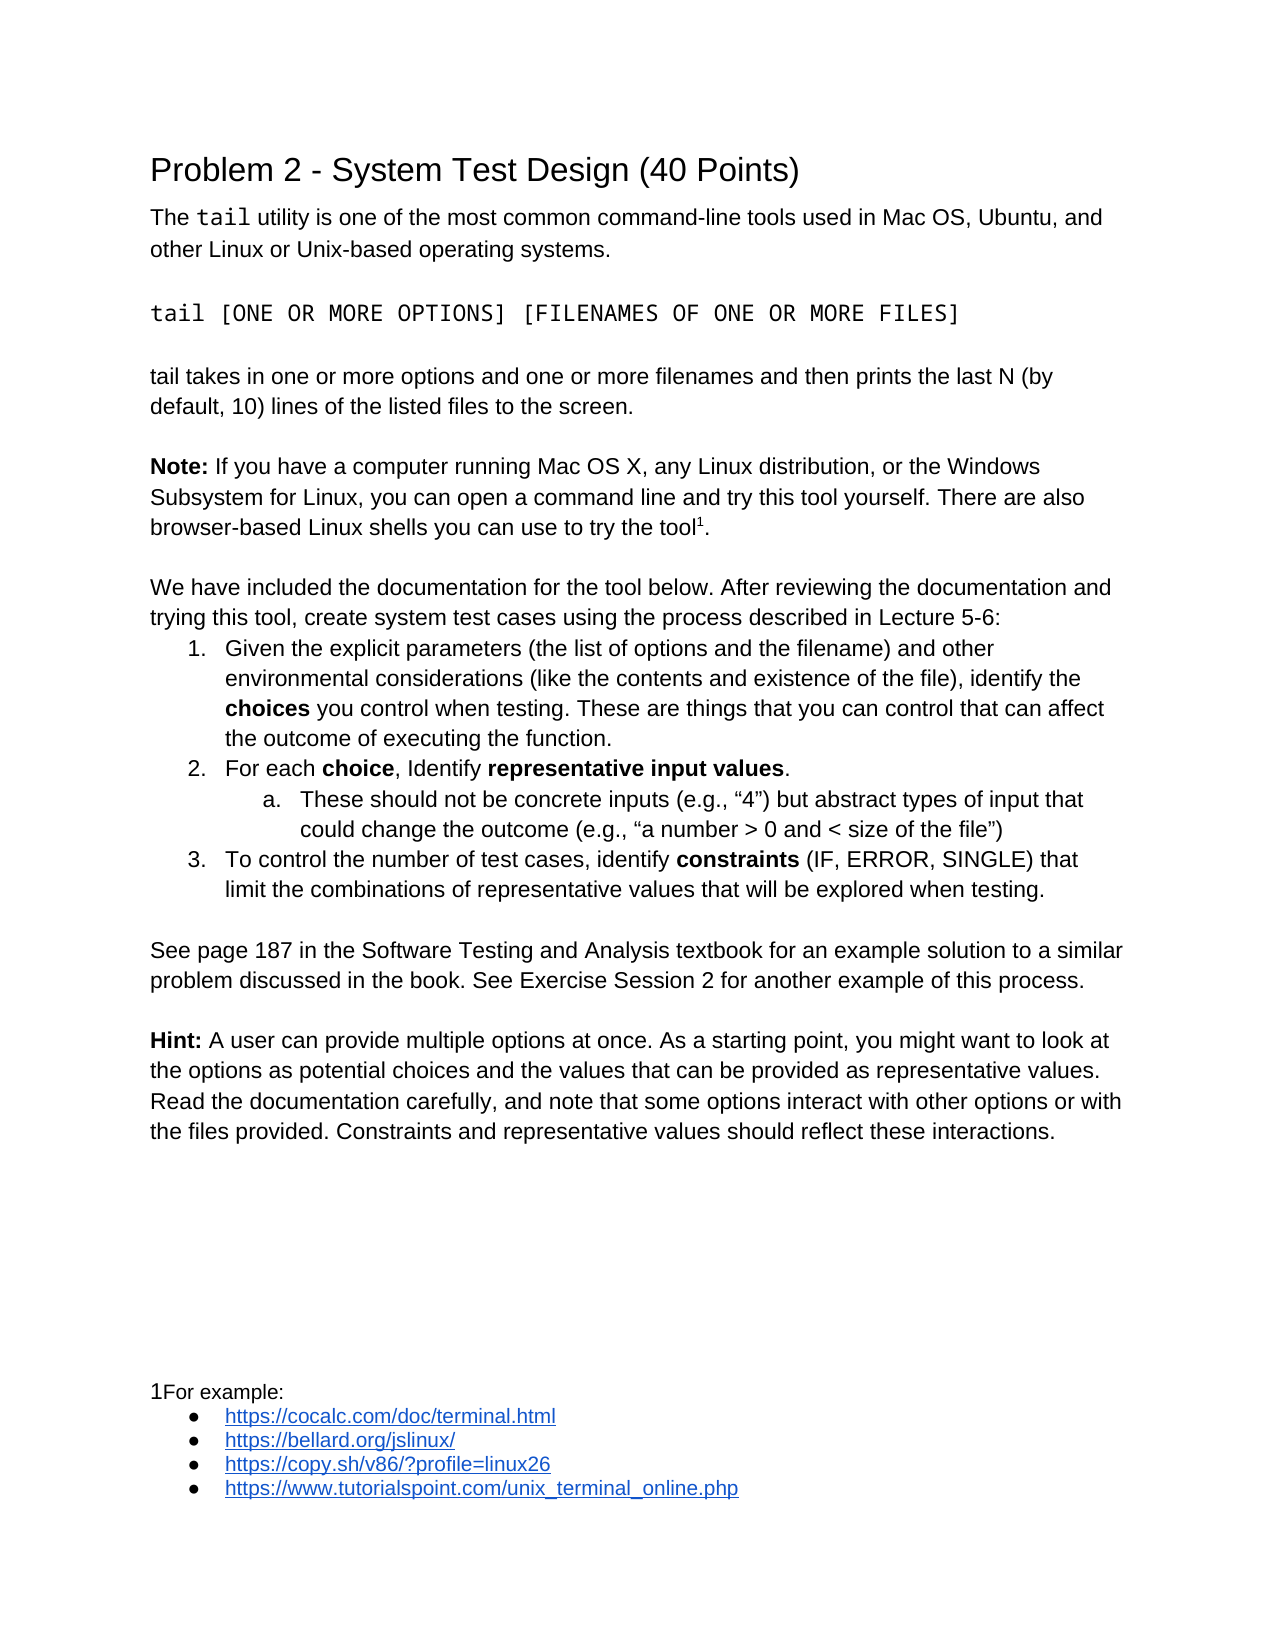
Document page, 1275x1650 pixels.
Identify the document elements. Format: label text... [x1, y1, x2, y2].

text See page 187 in the Software Testing and Analysis textbook for an example solution to a similar problem discussed in the book. See Exercise Session 2 for another example of this process. [150, 937, 1125, 993]
list For each choice, Identify representative input values. [187, 755, 1125, 782]
subtitle Problem 2 - System Test Design (40 Points) [150, 150, 1125, 188]
text tail [ONE OR MORE OPTIONS] [FILENAMES OF ONE OR MORE FILES] [150, 296, 1125, 328]
text Note: If you have a computer running Mac OS X, any Linux distribution, or the Windows Subsystem for Linux, you can open a command line and try this tool yourself. There are also browser-based Linux shells you can use to try the tool. [150, 453, 1125, 540]
list To control the number of test cases, identify constraints (IF, ERROR, SINGLE) that limit the combinations of representative values that will be explored when testing. [187, 846, 1125, 902]
list Given the explicit parameters (the list of options and the filename) and other environmental considerations (like the contents and existence of the file), identify the choices you control when testing. These are things that you can control that can affect the outcome of executing the function. [187, 634, 1125, 751]
text Hint: A user can provide multiple options at once. As a starting point, you might want to look at the options as potential choices and the values that can be provided as representative values. Read the documentation carefully, and note that some options interact with other options or with the files provided. Constraints and representative values should reflect these interactions. [150, 1027, 1125, 1144]
text We have included the documentation for the tool below. After reviewing the documentation and trying this tool, create system test cases using the process described in Lecture 5-6: [150, 574, 1125, 631]
text The tail utility is one of the most common command-line tools used in Mac OS, Ubuntu, and other Linux or Unix-based operating systems. [150, 201, 1125, 262]
list These should not be concrete inputs (e.g., “4”) but abstract types of input that could change the outcome (e.g., “a number > 0 and < size of the file”) [262, 786, 1125, 842]
text tail takes in one or more options and one or more filenames and then prints the last N (by default, 10) lines of the listed files to the screen. [150, 363, 1125, 419]
